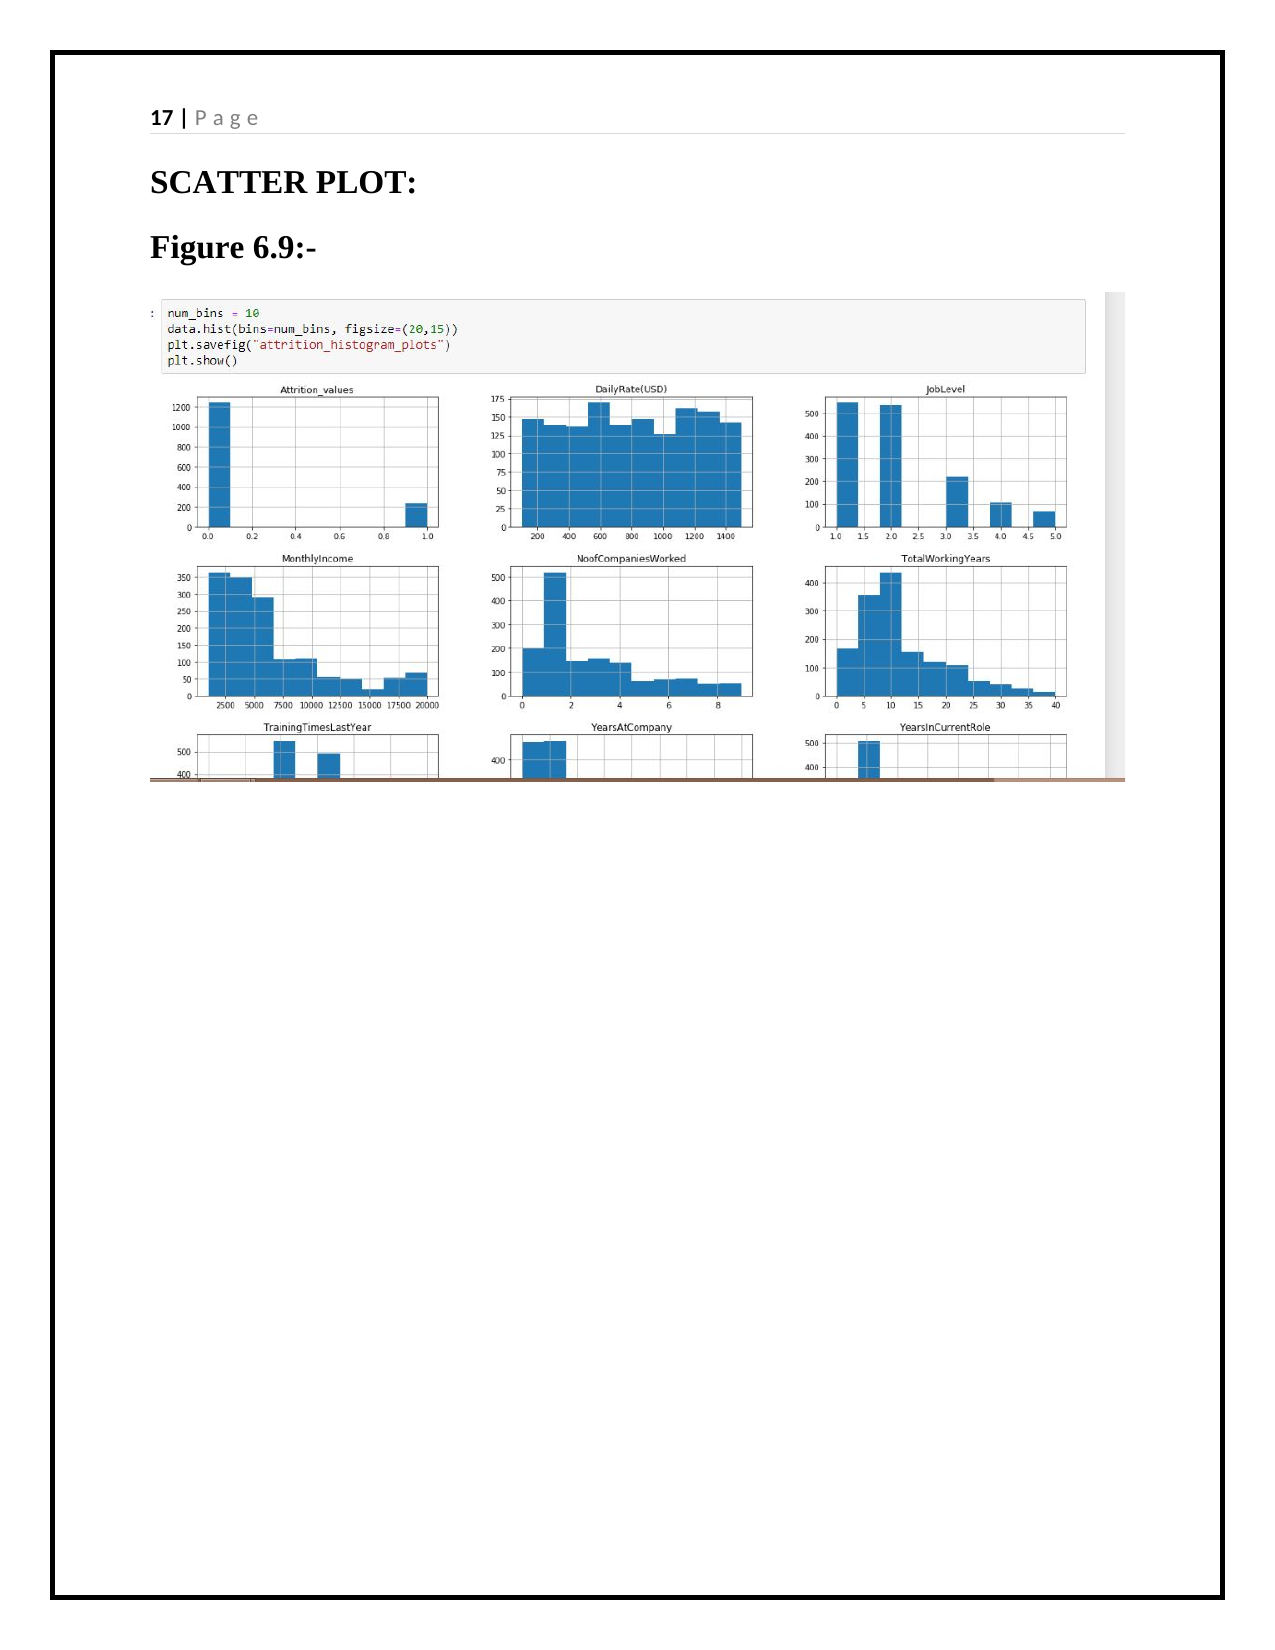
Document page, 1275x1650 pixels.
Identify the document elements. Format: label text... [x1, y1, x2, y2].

picture [150, 292, 1125, 782]
text Figure 6.9:- [150, 227, 1125, 265]
text SCATTER PLOT: [150, 162, 1125, 201]
